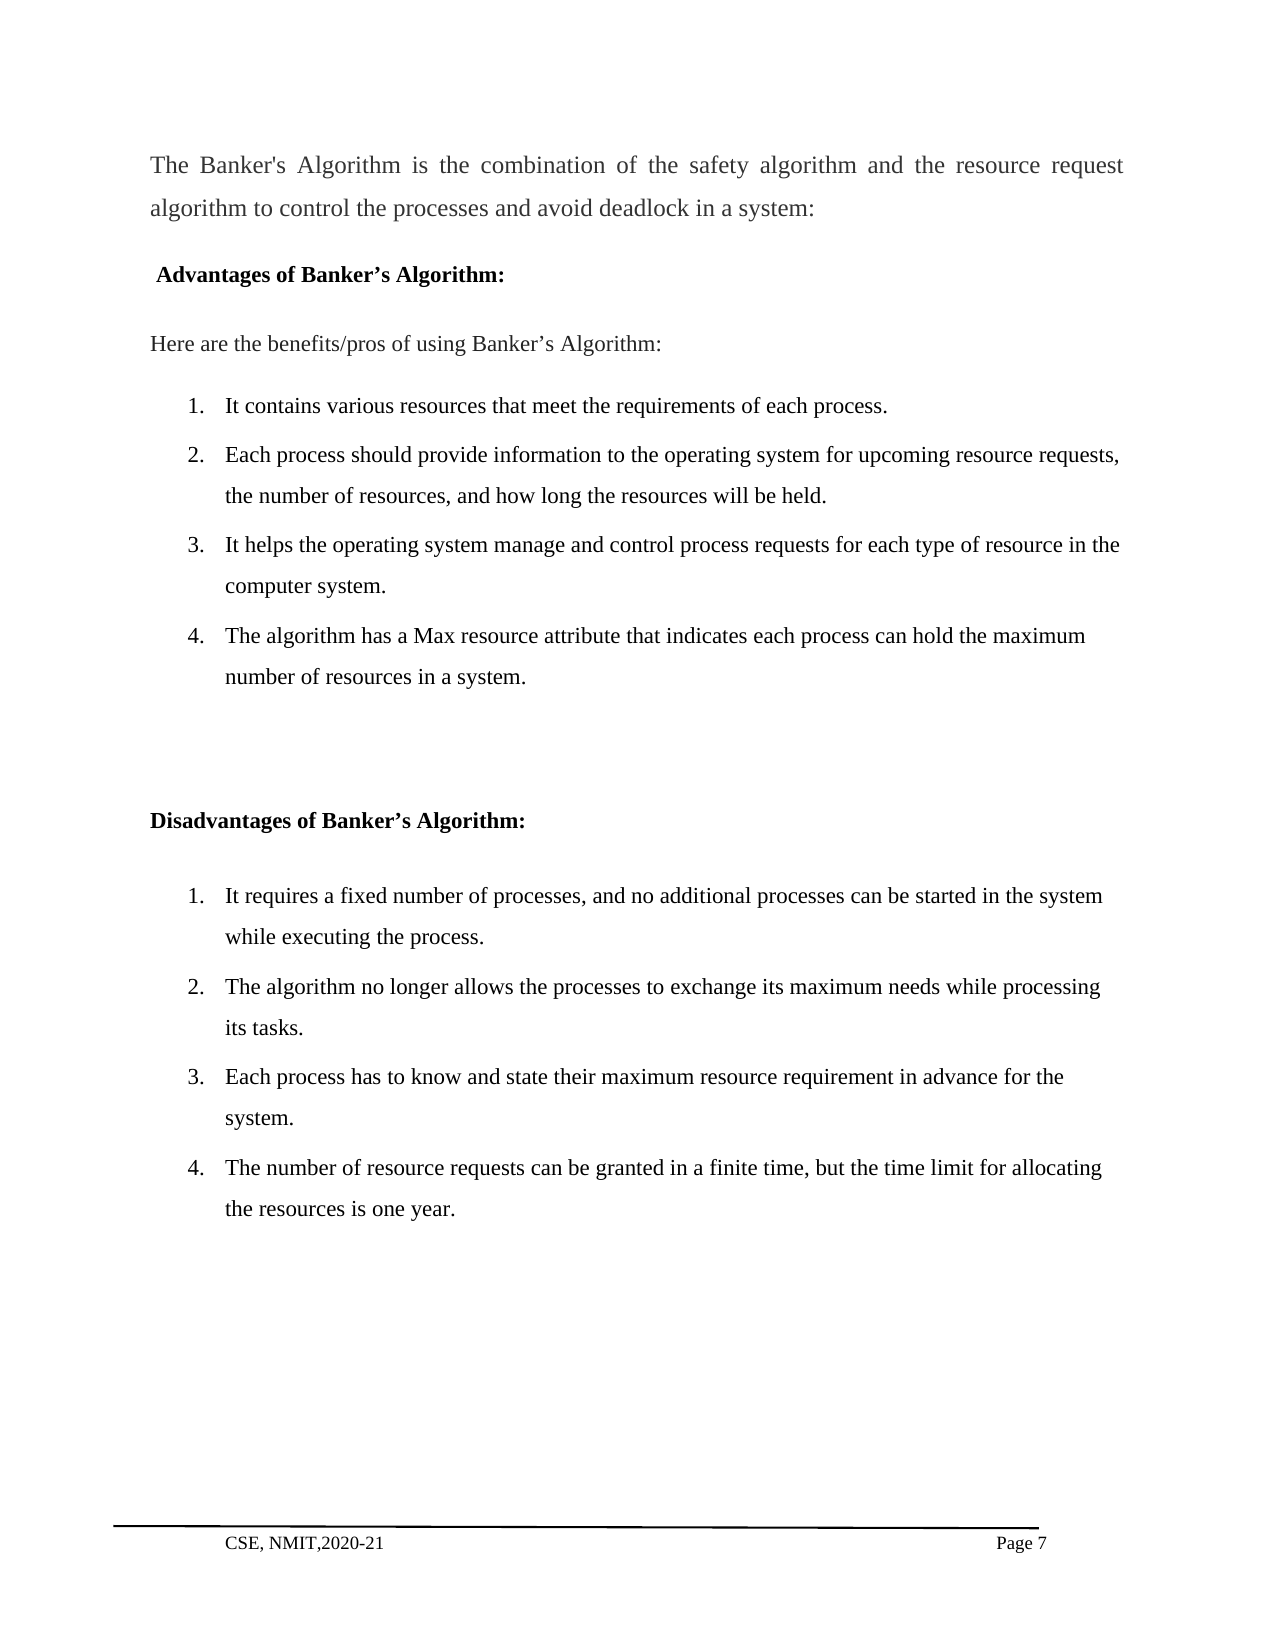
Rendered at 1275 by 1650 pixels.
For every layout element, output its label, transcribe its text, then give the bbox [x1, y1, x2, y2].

list It contains various resources that meet the requirements of each process. [187, 387, 1129, 422]
list It helps the operating system manage and control process requests for each type of resource in the computer system. [187, 527, 1129, 603]
text Here are the benefits/pros of using Banker’s Algorithm: [150, 330, 1125, 356]
list The number of resource requests can be granted in a finite time, but the time limit for allocating the resources is one year. [187, 1149, 1129, 1225]
list Each process has to know and state their maximum resource requirement in advance for the system. [187, 1059, 1129, 1135]
subtitle Advantages of Banker’s Algorithm: [150, 261, 1125, 288]
list Each process should provide information to the operating system for upcoming resource requests, the number of resources, and how long the resources will be held. [187, 437, 1129, 513]
text The Banker's Algorithm is the combination of the safety algorithm and the resource request algorithm to control the processes and avoid deadlock in a system: [150, 150, 1125, 222]
subtitle Disadvantages of Banker’s Algorithm: [150, 807, 1125, 834]
list The algorithm has a Max resource attribute that indicates each process can hold the maximum number of resources in a system. [187, 618, 1129, 693]
list It requires a fixed number of processes, and no additional processes can be started in the system while executing the process. [187, 878, 1129, 954]
list The algorithm no longer allows the processes to exchange its maximum needs while processing its tasks. [187, 969, 1129, 1044]
